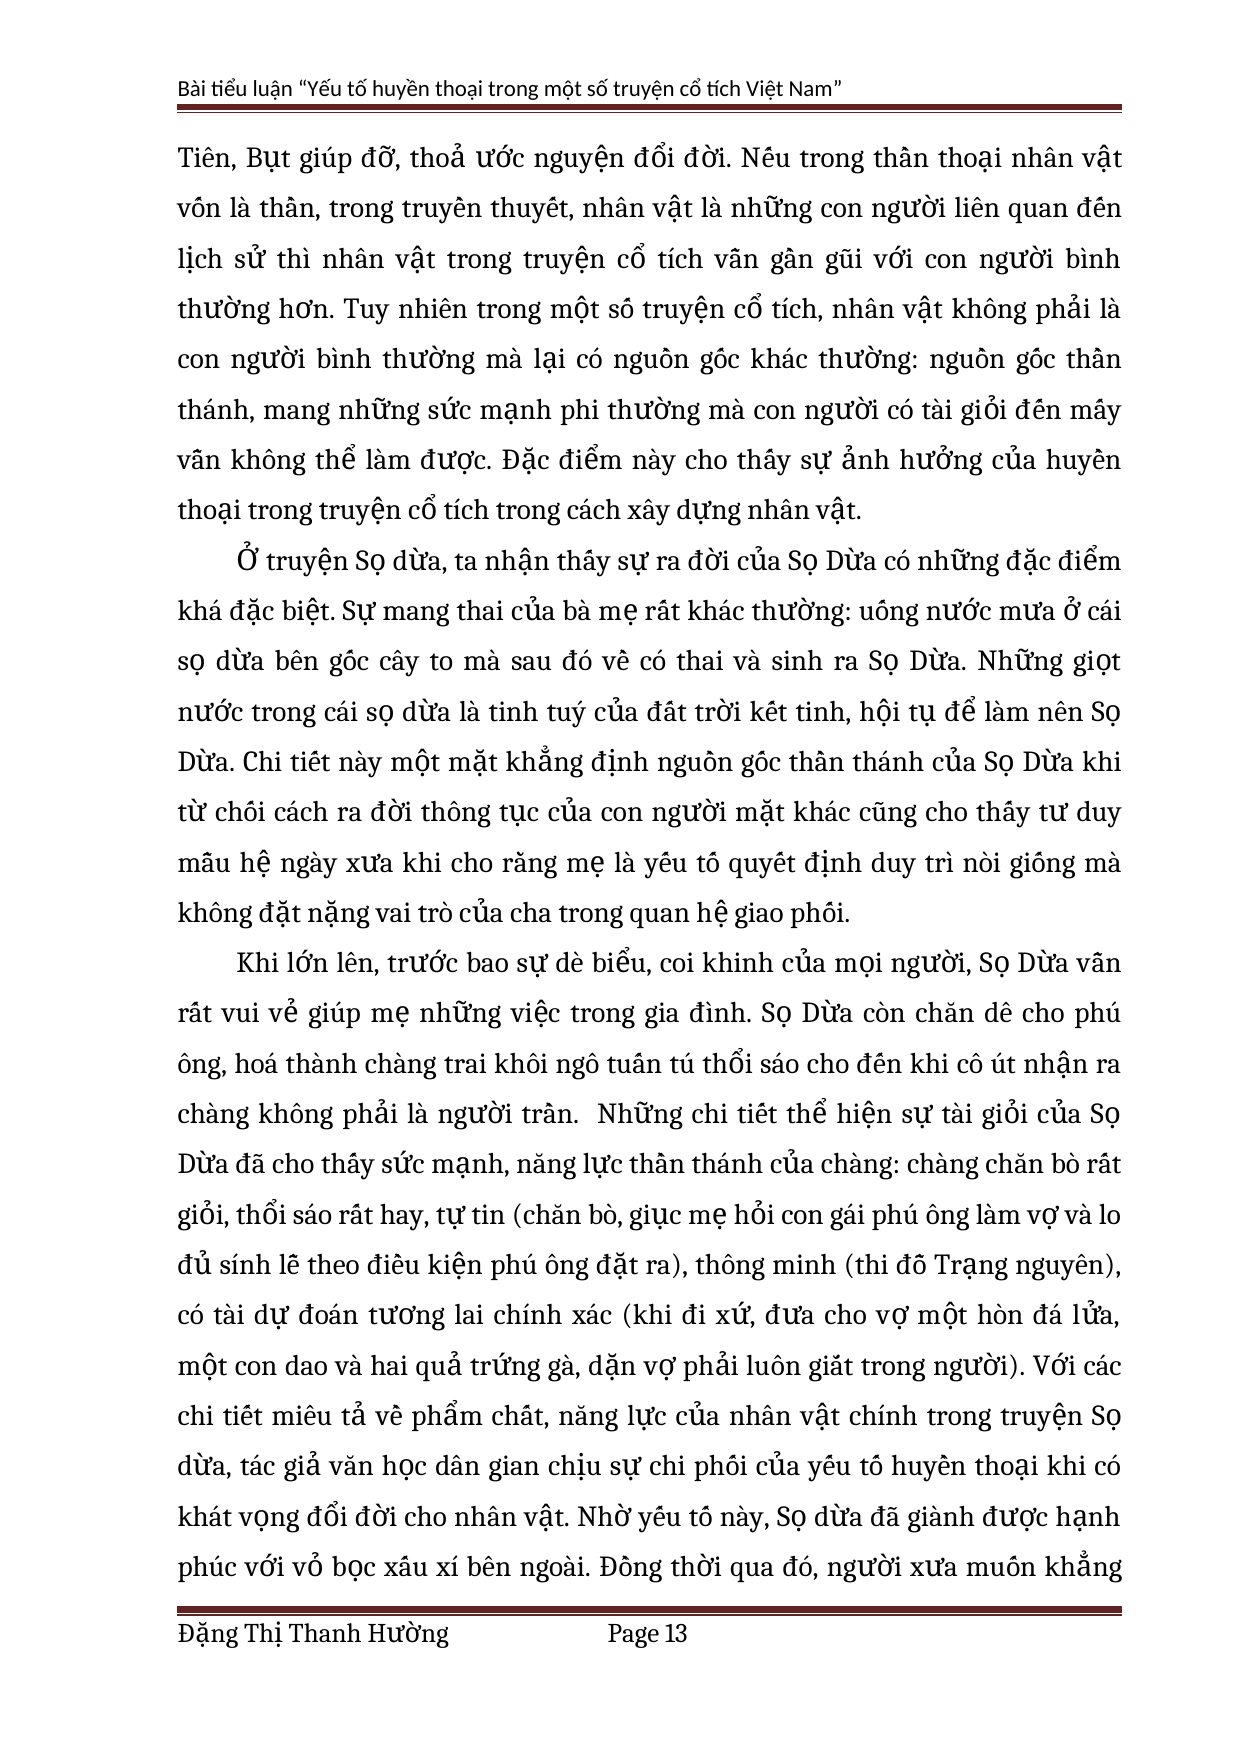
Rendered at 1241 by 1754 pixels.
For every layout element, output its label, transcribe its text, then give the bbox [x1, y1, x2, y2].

text Ở truyện Sọ dừa, ta nhận thấy sự ra đời của Sọ Dừa có những đặc điểm khá đặc biệt. Sự mang thai của bà mẹ rất khác thường: uống nước mưa ở cái sọ dừa bên gốc cây to mà sau đó về có thai và sinh ra Sọ Dừa. Những giọt nước trong cái sọ dừa là tinh tuý của đất trời kết tinh, hội tụ để làm nên Sọ Dừa. Chi tiết này một mặt khẳng định nguồn gốc thần thánh của Sọ Dừa khi từ chối cách ra đời thông tục của con người mặt khác cũng cho thấy tư duy mẫu hệ ngày xưa khi cho rằng mẹ là yếu tố quyết định duy trì nòi giống mà không đặt nặng vai trò của cha trong quan hệ giao phối. [177, 544, 1122, 929]
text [177, 141, 1122, 527]
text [177, 946, 1122, 1584]
